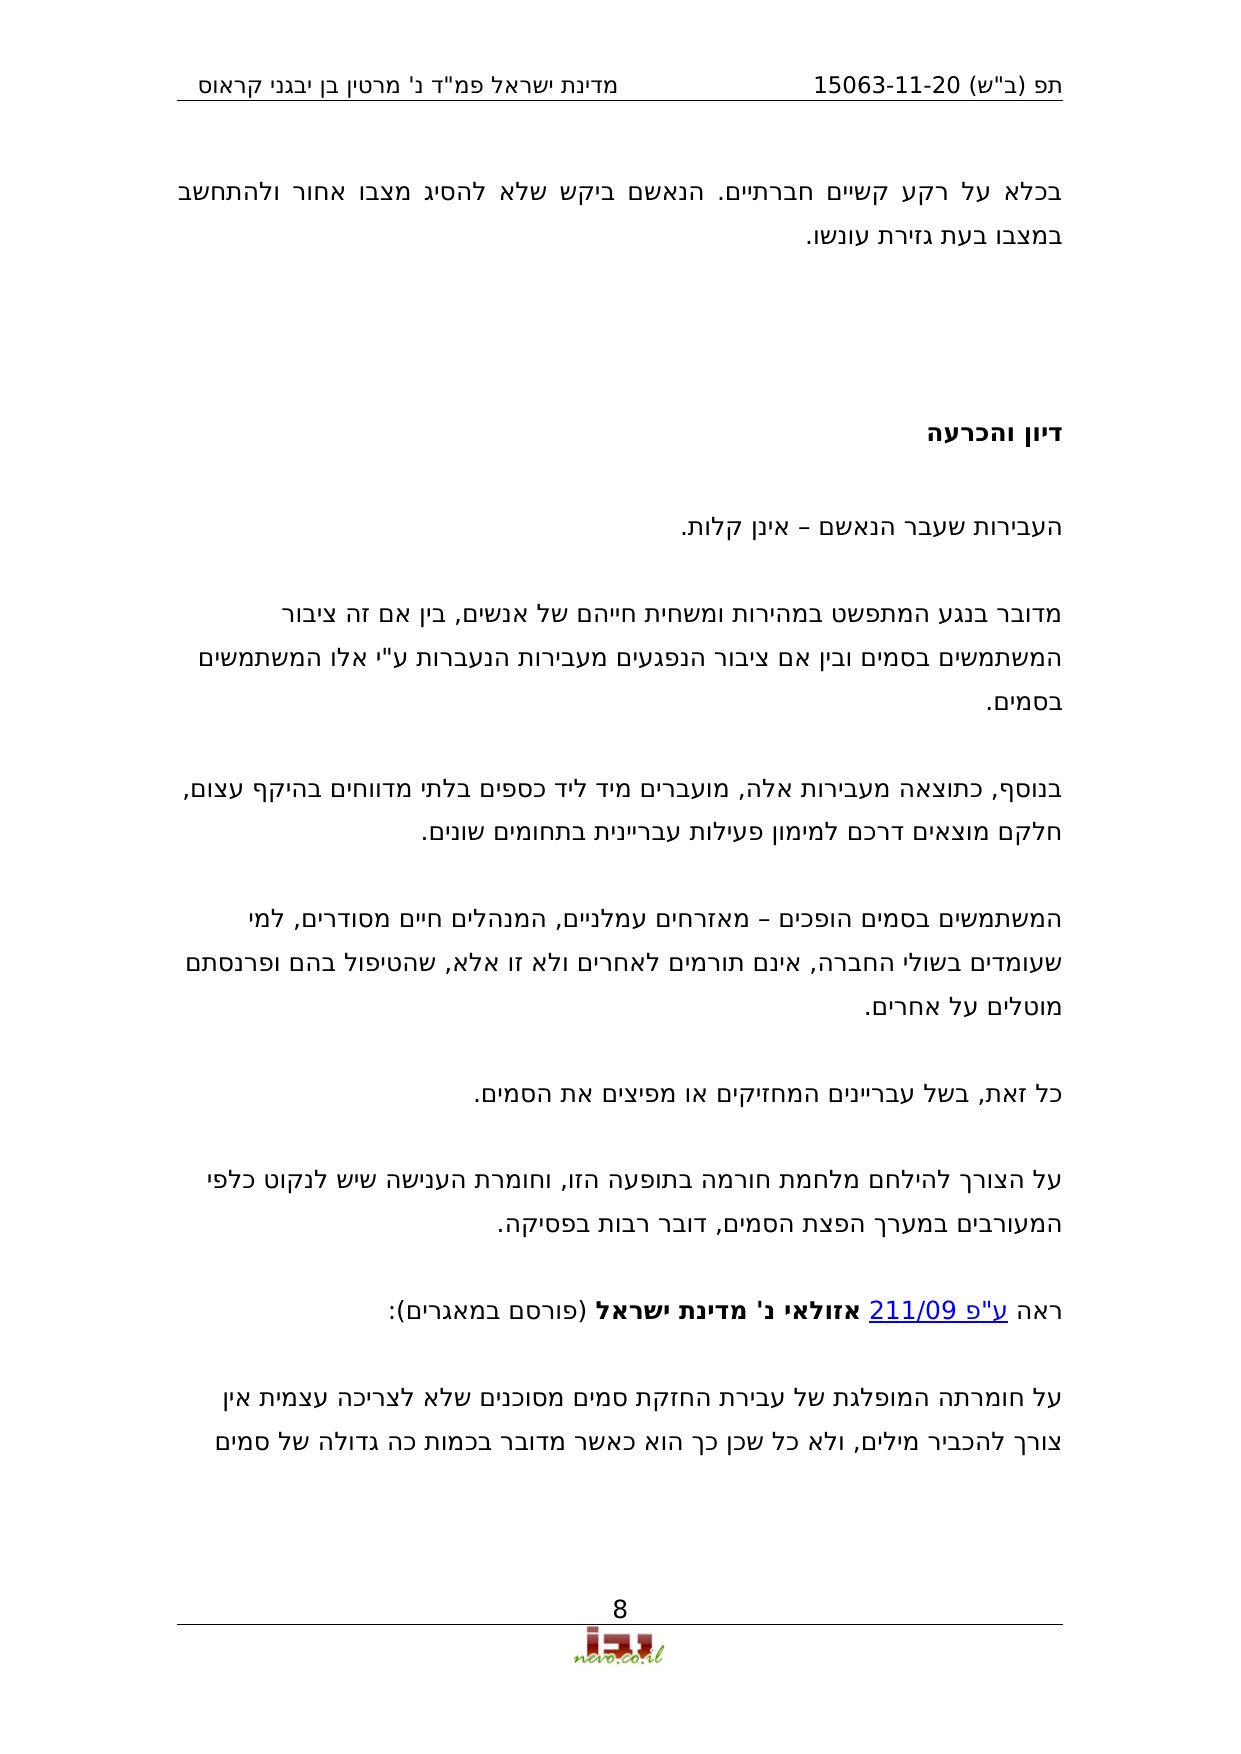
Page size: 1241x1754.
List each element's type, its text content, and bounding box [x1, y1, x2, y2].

text דיון והכרעה [177, 418, 1063, 447]
text כל זאת, בשל עבריינים המחזיקים או מפיצים את הסמים. [177, 1079, 1063, 1108]
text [177, 1383, 1063, 1456]
text המשתמשים בסמים הופכים – מאזרחים עמלניים, המנהלים חיים מסודרים, למי שעומדים בשולי החברה, אינם תורמים לאחרים ולא זו אלא, שהטיפול בהם ופרנסתם מוטלים על אחרים. [177, 904, 1063, 1021]
text מדובר בנגע המתפשט במהירות ומשחית חייהם של אנשים, בין אם זה ציבור המשתמשים בסמים ובין אם ציבור הנפגעים מעבירות הנעברות ע"י אלו המשתמשים בסמים. [177, 599, 1063, 716]
text ראה ע"פ 211/09 אזולאי נ' מדינת ישראל (פורסם במאגרים): [177, 1296, 1063, 1326]
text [177, 177, 1063, 250]
picture [574, 1626, 666, 1665]
text בנוסף, כתוצאה מעבירות אלה, מועברים מיד ליד כספים בלתי מדווחים בהיקף עצום, חלקם מוצאים דרכם למימון פעילות עבריינית בתחומים שונים. [177, 774, 1063, 847]
text על הצורך להילחם מלחמת חורמה בתופעה הזו, וחומרת הענישה שיש לנקוט כלפי המעורבים במערך הפצת הסמים, דובר רבות בפסיקה. [177, 1166, 1063, 1239]
text העבירות שעבר הנאשם – אינן קלות. [177, 513, 1063, 542]
